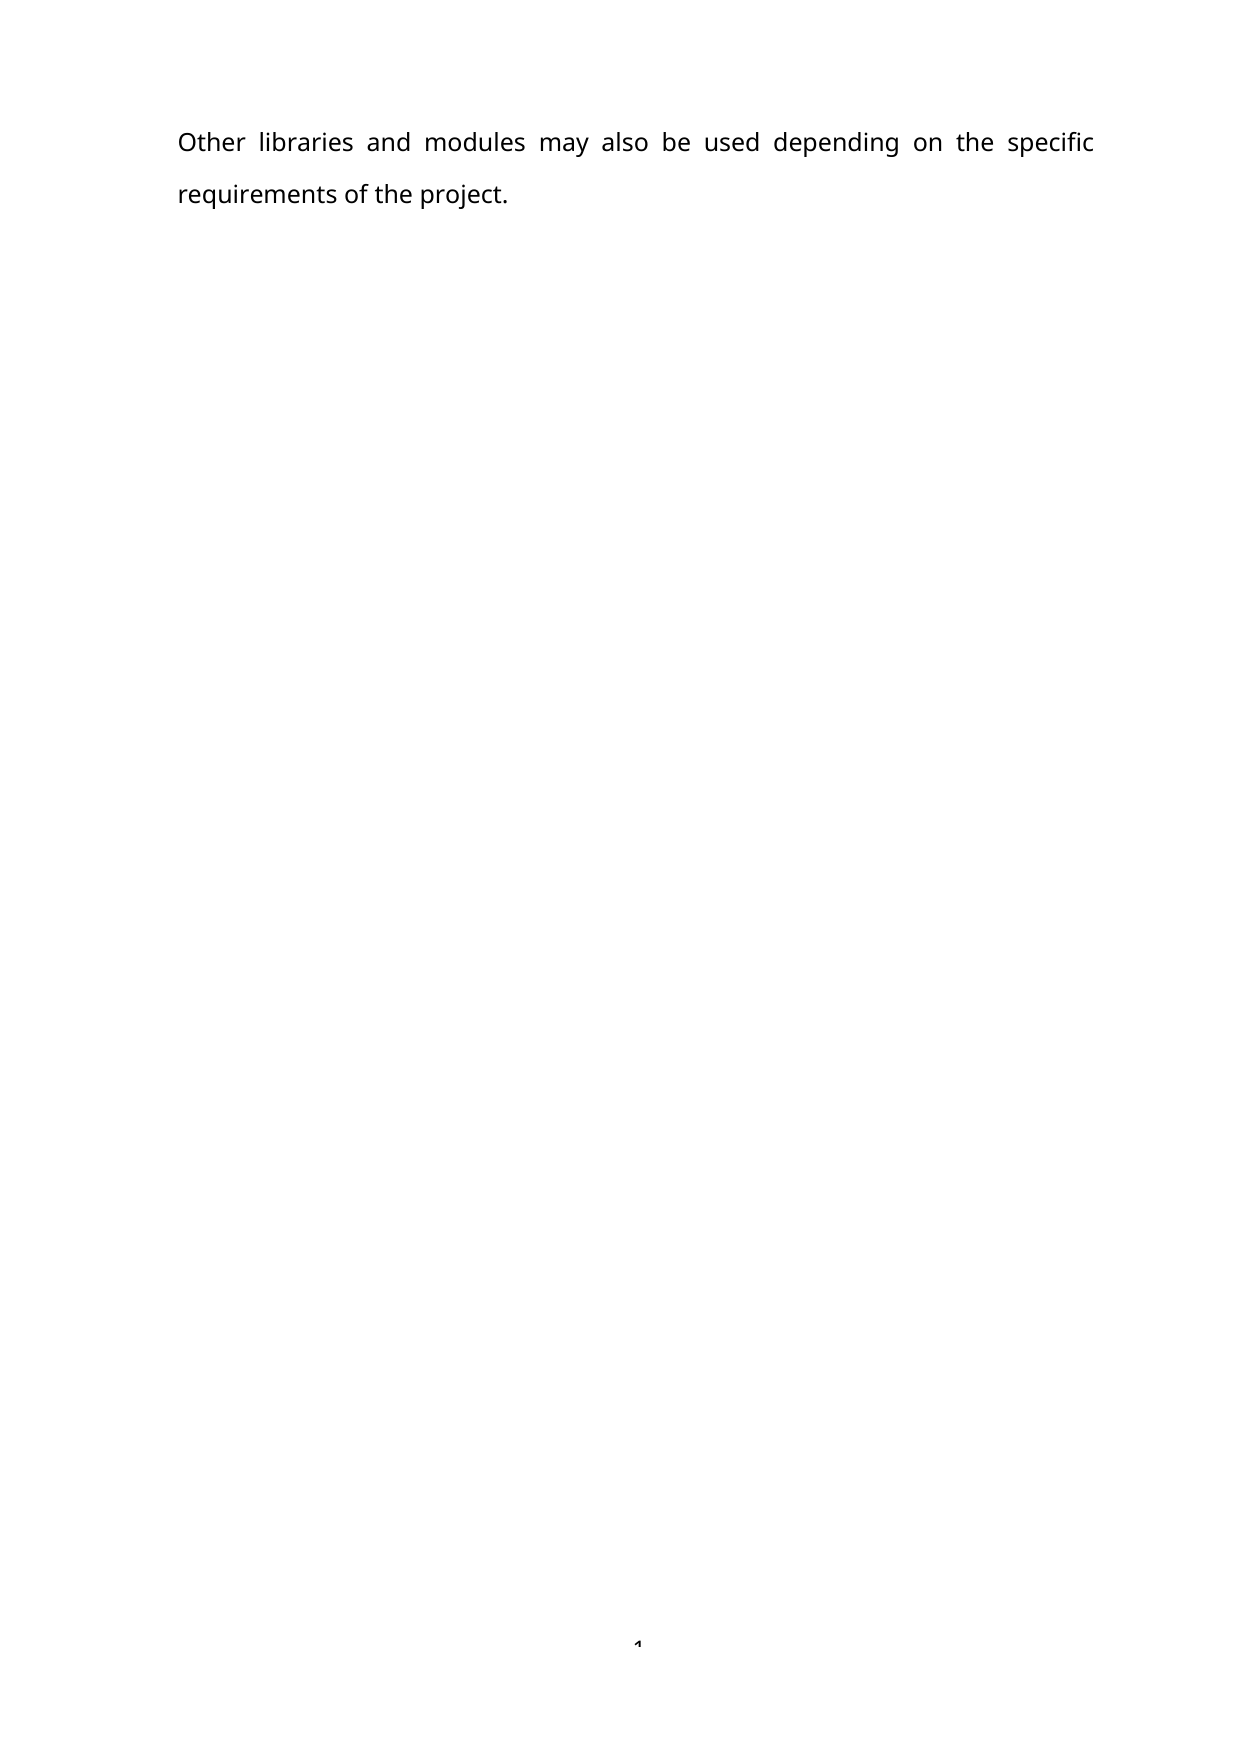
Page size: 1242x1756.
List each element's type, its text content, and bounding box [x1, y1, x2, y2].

text Other libraries and modules may also be used depending on the specific requirements of the project. [177, 125, 1094, 210]
